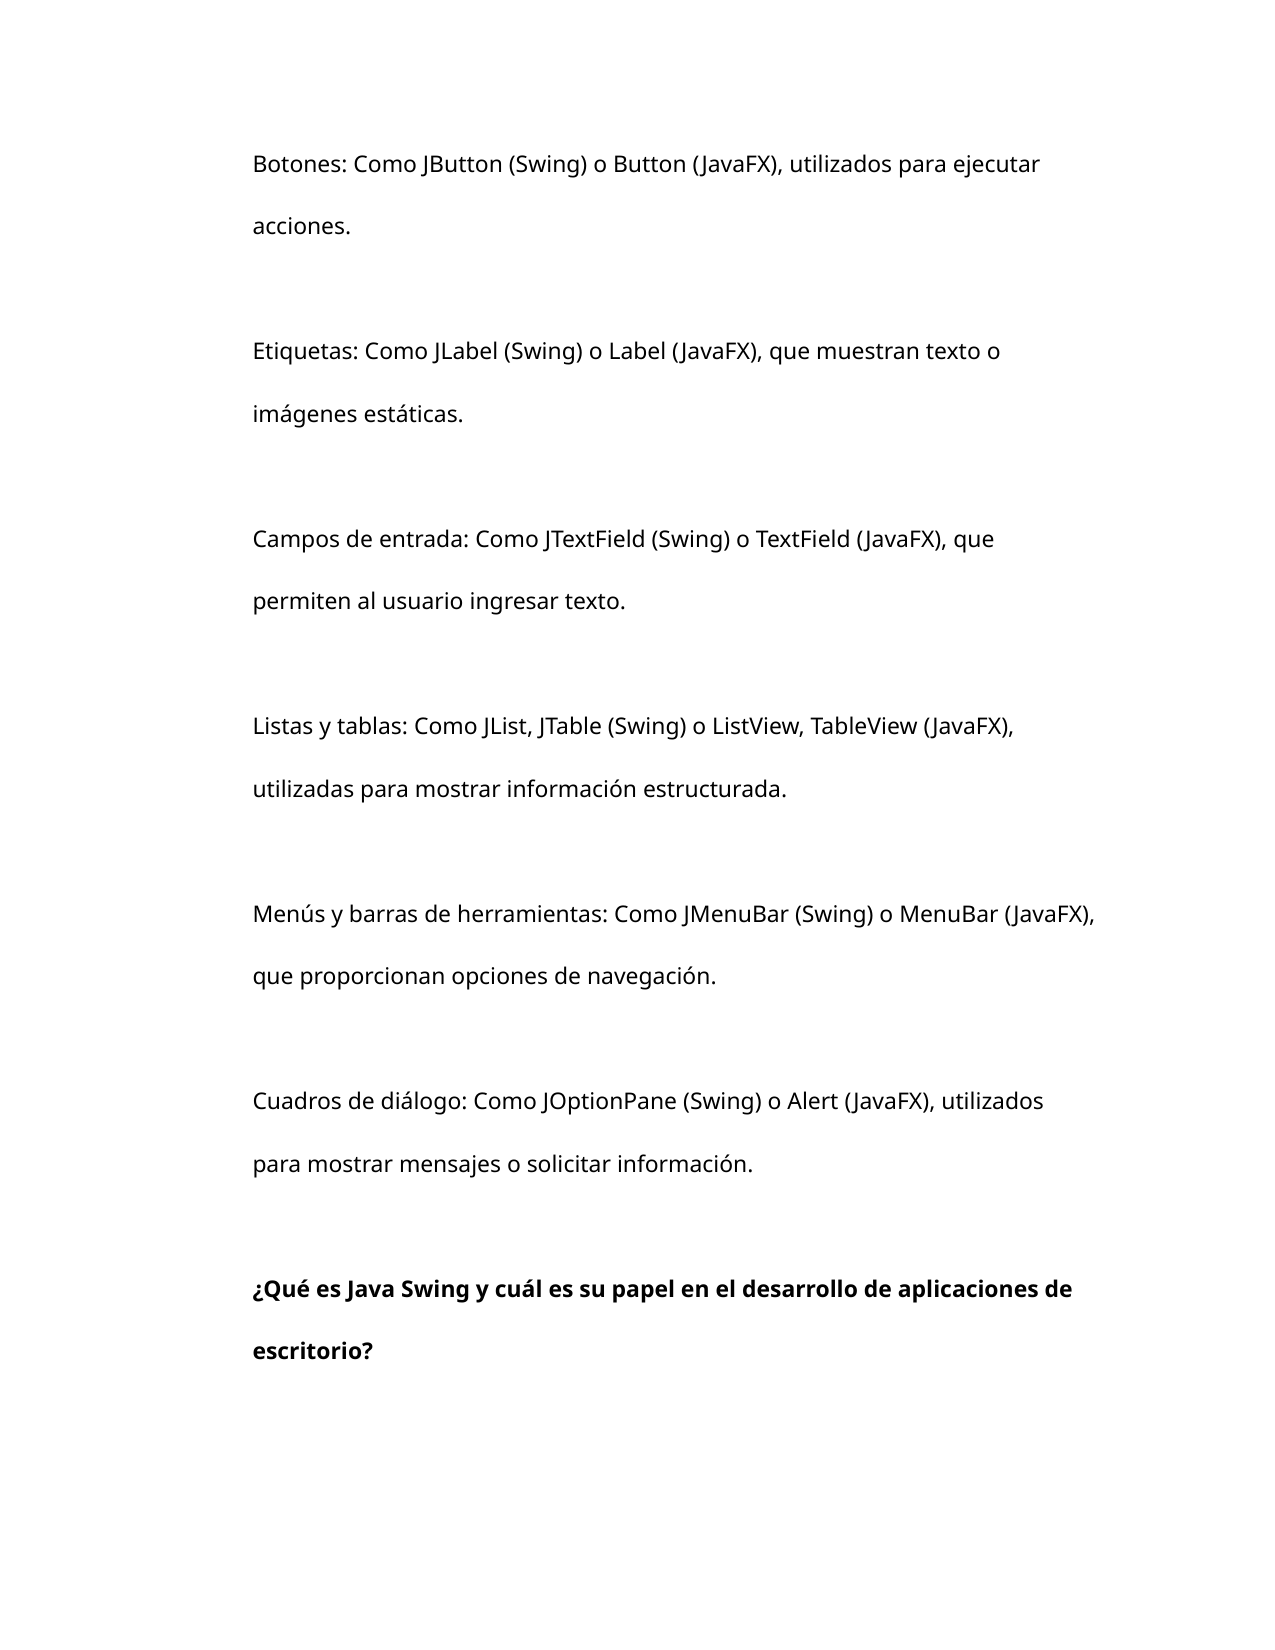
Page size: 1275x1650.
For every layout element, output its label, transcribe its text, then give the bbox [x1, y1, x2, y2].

text Listas y tablas: Como JList, JTable (Swing) o ListView, TableView (JavaFX), utilizadas para mostrar información estructurada. [252, 710, 1098, 804]
text Etiquetas: Como JLabel (Swing) o Label (JavaFX), que muestran texto o imágenes estáticas. [252, 335, 1098, 429]
text ¿Qué es Java Swing y cuál es su papel en el desarrollo de aplicaciones de escritorio? [252, 1273, 1098, 1366]
text Campos de entrada: Como JTextField (Swing) o TextField (JavaFX), que permiten al usuario ingresar texto. [252, 523, 1098, 616]
text Cuadros de diálogo: Como JOptionPane (Swing) o Alert (JavaFX), utilizados para mostrar mensajes o solicitar información. [252, 1085, 1098, 1179]
text Menús y barras de herramientas: Como JMenuBar (Swing) o MenuBar (JavaFX), que proporcionan opciones de navegación. [252, 898, 1098, 991]
text Botones: Como JButton (Swing) o Button (JavaFX), utilizados para ejecutar acciones. [252, 148, 1098, 241]
